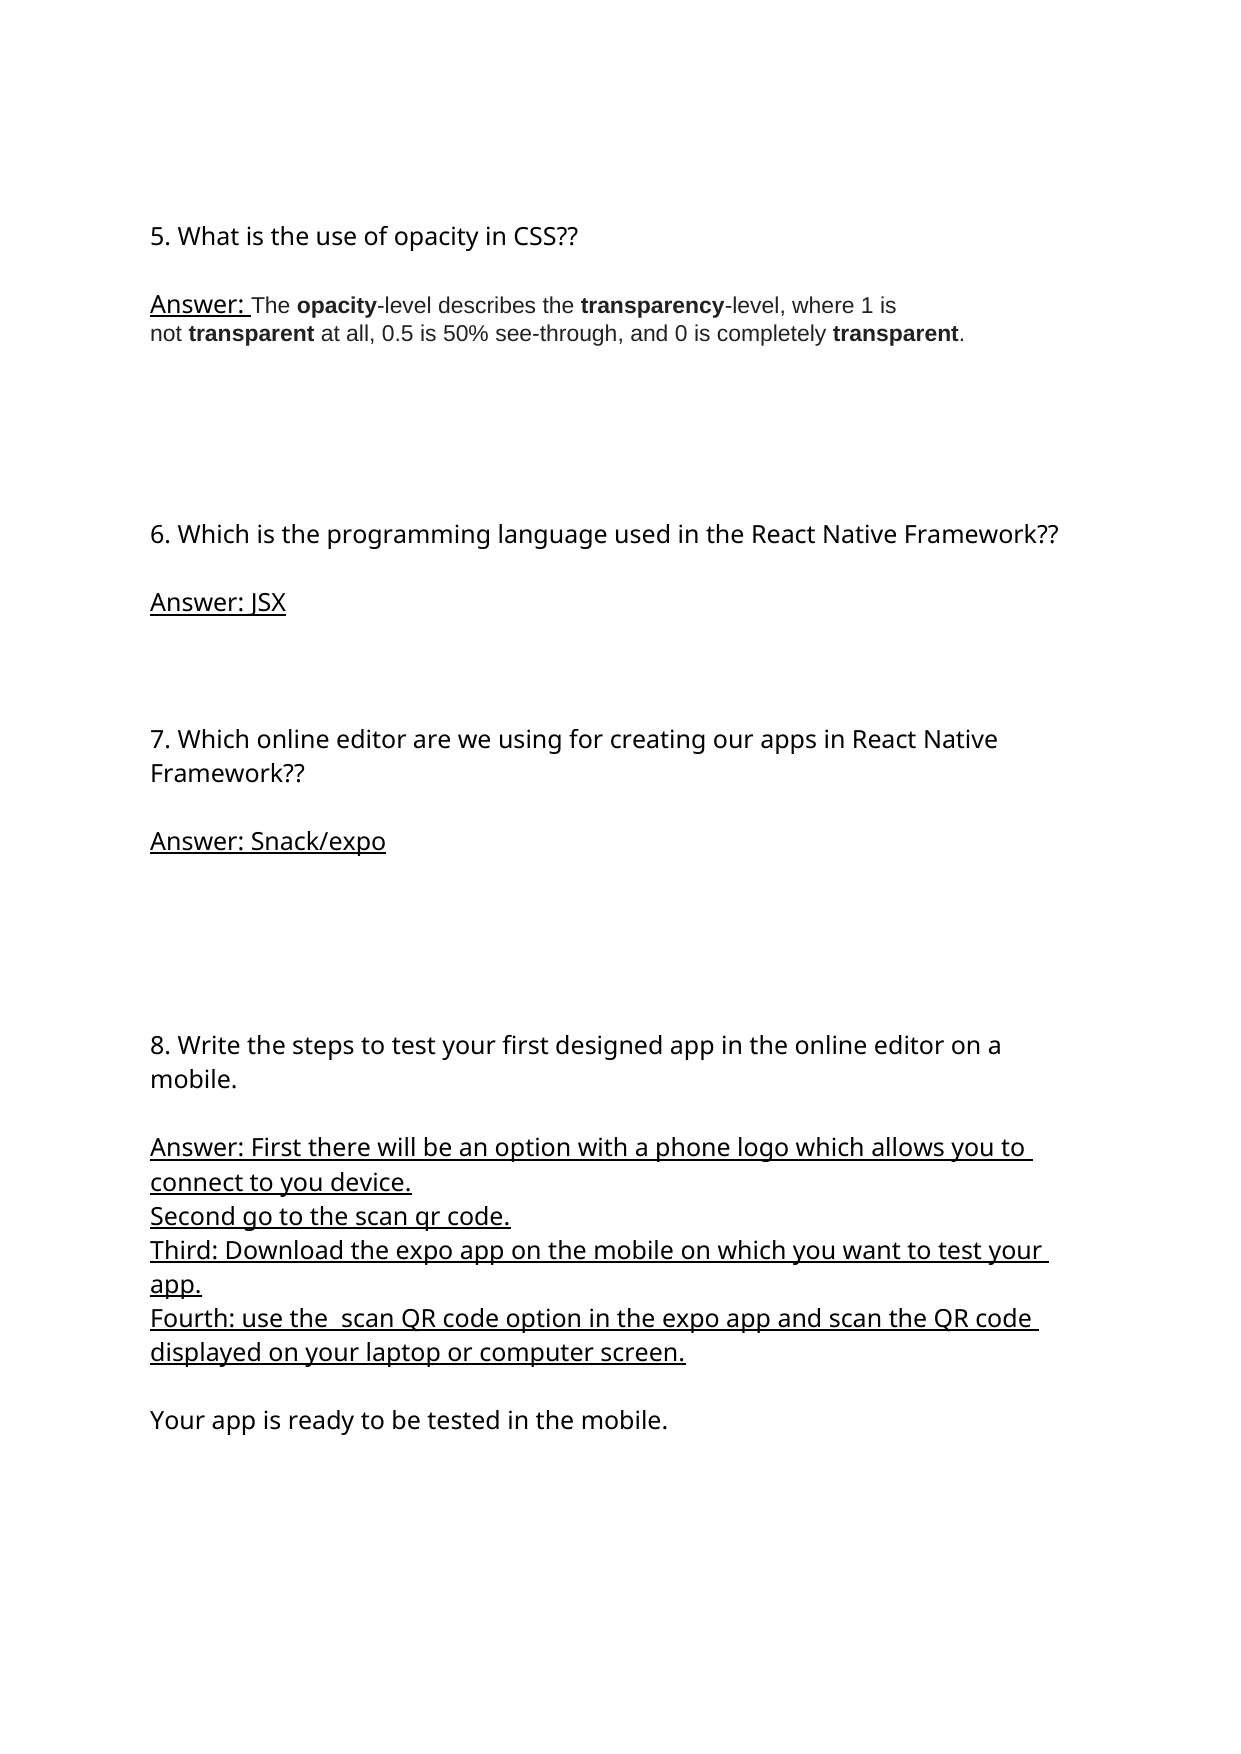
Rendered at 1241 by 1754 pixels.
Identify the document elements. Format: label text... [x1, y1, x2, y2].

text Fourth: use the scan QR code option in the expo app and scan the QR code displayed on your laptop or computer screen. [150, 1300, 1090, 1368]
text Answer: First there will be an option with a phone logo which allows you to connect to you device. Second go to the scan qr code. [150, 1130, 1090, 1232]
text 5. What is the use of opacity in CSS?? [150, 218, 1090, 252]
text 6. Which is the programming language used in the React Native Framework?? [150, 517, 1090, 551]
text Answer: Snack/expo [150, 823, 1090, 858]
text 8. Write the steps to test your first designed app in the online editor on a mobile. [150, 1028, 1090, 1096]
text Your app is ready to be tested in the mobile. [150, 1403, 1090, 1437]
text 7. Which online editor are we using for creating our apps in React Native Framework?? [150, 721, 1090, 789]
text Answer: The opacity-level describes the transparency-level, where 1 is not transparent at all, 0.5 is 50% see-through, and 0 is completely transparent. [150, 286, 1090, 347]
text Answer: JSX [150, 585, 1090, 619]
text Third: Download the expo app on the mobile on which you want to test your app. [150, 1232, 1090, 1300]
